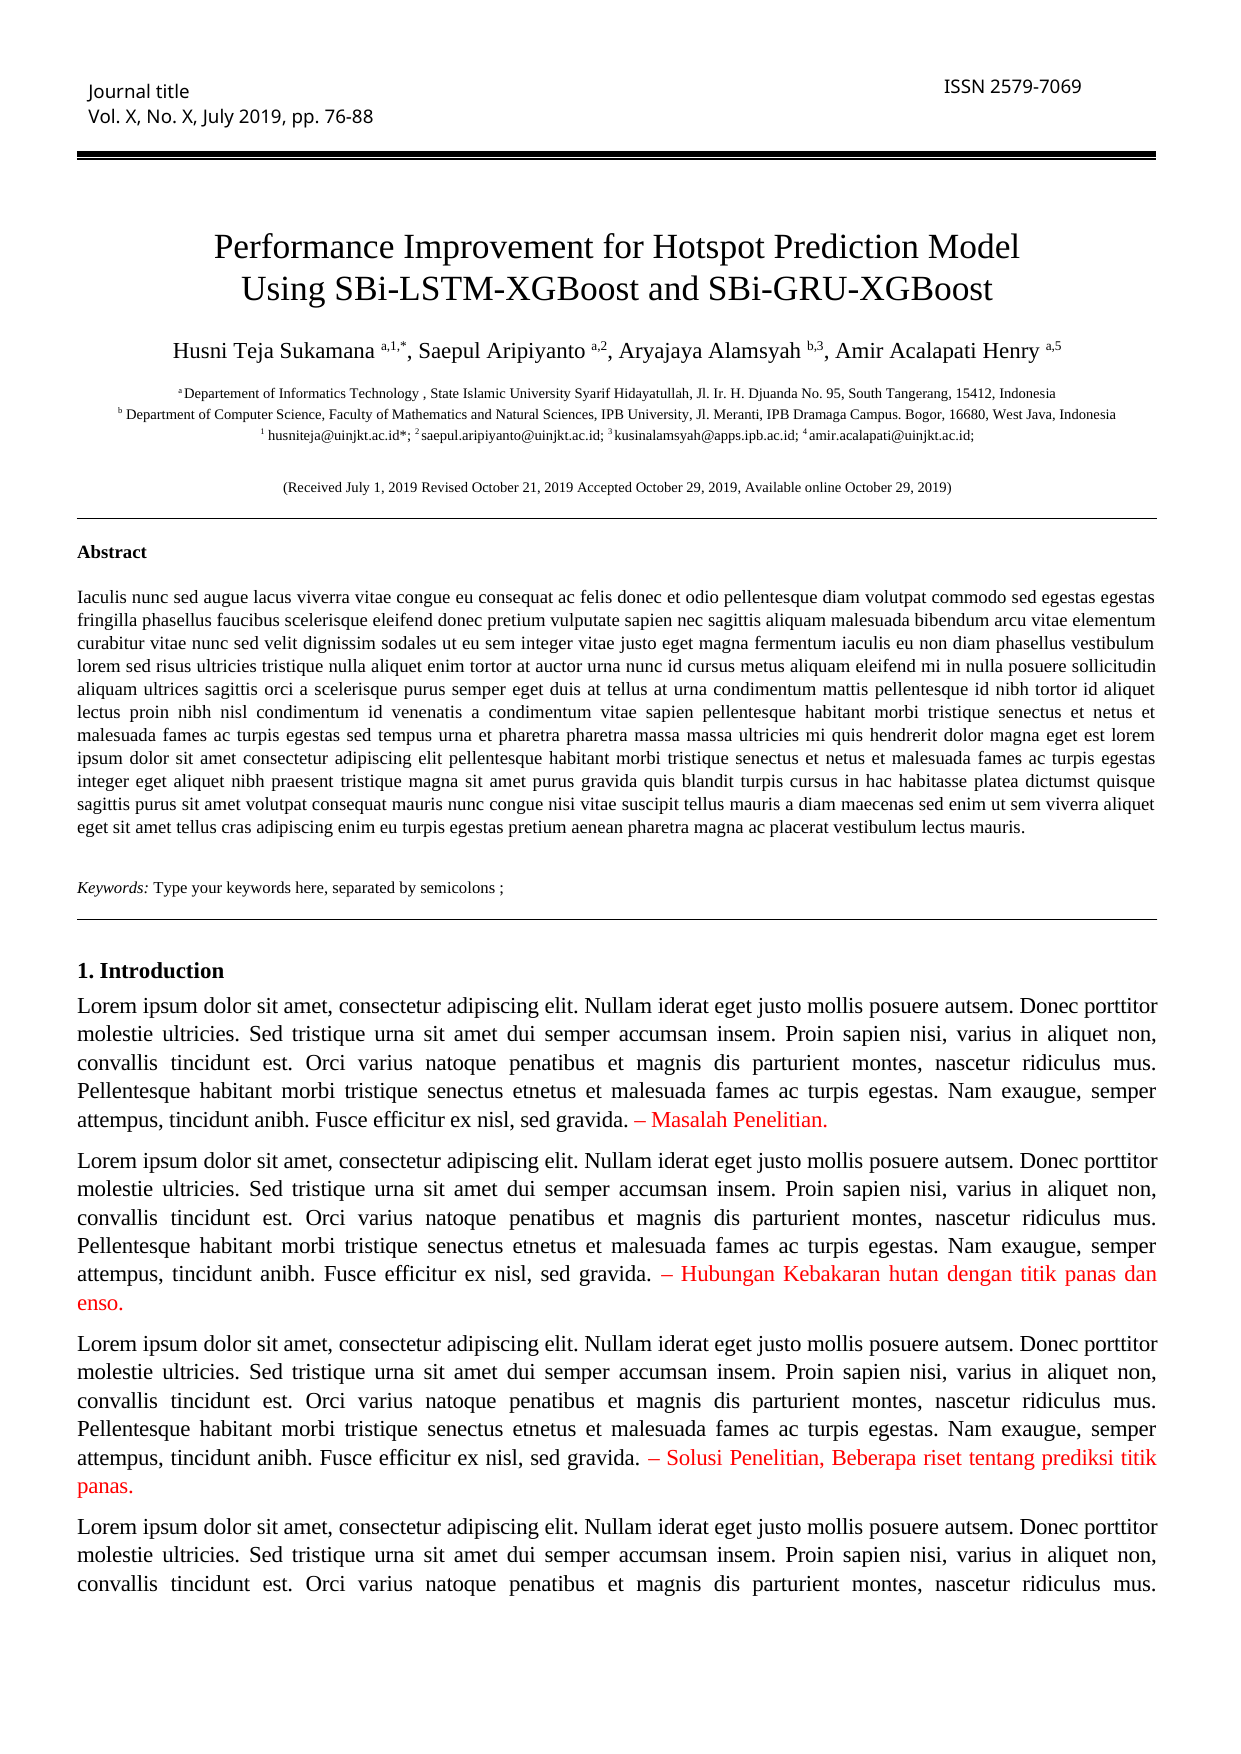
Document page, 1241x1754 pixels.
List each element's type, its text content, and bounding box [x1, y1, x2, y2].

text Iaculis nunc sed augue lacus viverra vitae congue eu consequat ac felis donec et odio pellentesque diam volutpat commodo sed egestas egestas fringilla phasellus faucibus scelerisque eleifend donec pretium vulputate sapien nec sagittis aliquam malesuada bibendum arcu vitae elementum curabitur vitae nunc sed velit dignissim sodales ut eu sem integer vitae justo eget magna fermentum iaculis eu non diam phasellus vestibulum lorem sed risus ultricies tristique nulla aliquet enim tortor at auctor urna nunc id cursus metus aliquam eleifend mi in nulla posuere sollicitudin aliquam ultrices sagittis orci a scelerisque purus semper eget duis at tellus at urna condimentum mattis pellentesque id nibh tortor id aliquet lectus proin nibh nisl condimentum id venenatis a condimentum vitae sapien pellentesque habitant morbi tristique senectus et netus et malesuada fames ac turpis egestas sed tempus urna et pharetra pharetra massa massa ultricies mi quis hendrerit dolor magna eget est lorem ipsum dolor sit amet consectetur adipiscing elit pellentesque habitant morbi tristique senectus et netus et malesuada fames ac turpis egestas integer eget aliquet nibh praesent tristique magna sit amet purus gravida quis blandit turpis cursus in hac habitasse platea dictumst quisque sagittis purus sit amet volutpat consequat mauris nunc congue nisi vitae suscipit tellus mauris a diam maecenas sed enim ut sem viverra aliquet eget sit amet tellus cras adipiscing enim eu turpis egestas pretium aenean pharetra magna ac placerat vestibulum lectus mauris. [77, 586, 1157, 838]
text Keywords: [77, 877, 1157, 919]
text 1 husniteja@uinjkt.ac.id*; 2 saepul.aripiyanto@uinjkt.ac.id; 3 kusinalamsyah@apps.ipb.ac.id; 4 amir.acalapati@uinjkt.ac.id; [77, 423, 1157, 444]
title Performance Improvement for Hotspot Prediction Model Using SBi-LSTM-XGBoost and SBi-GRU-XGBoost [77, 226, 1157, 309]
subtitle Introduction [77, 957, 1157, 984]
text Lorem ipsum dolor sit amet, consectetur adipiscing elit. Nullam iderat eget justo mollis posuere autsem. Donec porttitor molestie ultricies. Sed tristique urna sit amet dui semper accumsan insem. Proin sapien nisi, varius in aliquet non, convallis tincidunt est. Orci varius natoque penatibus et magnis dis parturient montes, nascetur ridiculus mus. Pellentesque habitant morbi tristique senectus etnetus et malesuada fames ac turpis egestas. Nam exaugue, semper attempus, tincidunt anibh. Fusce efficitur ex nisl, sed gravida. – Masalah Penelitian. [77, 992, 1157, 1132]
text Husni Teja Sukamana a,1,*, Saepul Aripiyanto a,2, Aryajaya Alamsyah b,3, Amir Acalapati Henry a,5 [77, 334, 1157, 365]
text a Departement of Informatics Technology , State Islamic University Syarif Hidayatullah, Jl. Ir. H. Djuanda No. 95, South Tangerang, 15412, Indonesia [77, 382, 1157, 403]
text b Department of Computer Science, Faculty of Mathematics and Natural Sciences, IPB University, Jl. Meranti, IPB Dramaga Campus. Bogor, 16680, West Java, Indonesia [77, 403, 1157, 423]
text (Received July 1, 2019 Revised October 21, 2019 Accepted October 29, 2019, Available online October 29, 2019) [77, 479, 1157, 496]
text Lorem ipsum dolor sit amet, consectetur adipiscing elit. Nullam iderat eget justo mollis posuere autsem. Donec porttitor molestie ultricies. Sed tristique urna sit amet dui semper accumsan insem. Proin sapien nisi, varius in aliquet non, convallis tincidunt est. Orci varius natoque penatibus et magnis dis parturient montes, nascetur ridiculus mus. Pellentesque habitant morbi tristique senectus etnetus et malesuada fames ac turpis egestas. Nam exaugue, semper attempus, tincidunt anibh. Fusce efficitur ex nisl, sed gravida. – Hubungan Kebakaran hutan dengan titik panas dan enso. [77, 1147, 1157, 1315]
text Lorem ipsum dolor sit amet, consectetur adipiscing elit. Nullam iderat eget justo mollis posuere autsem. Donec porttitor molestie ultricies. Sed tristique urna sit amet dui semper accumsan insem. Proin sapien nisi, varius in aliquet non, convallis tincidunt est. Orci varius natoque penatibus et magnis dis parturient montes, nascetur ridiculus mus. Pellentesque habitant morbi tristique senectus etnetus et malesuada fames ac turpis egestas. Nam exaugue, semper attempus, tincidunt anibh. Fusce efficitur ex nisl, sed gravida. – Solusi Penelitian, Beberapa riset tentang prediksi titik panas. [77, 1330, 1157, 1498]
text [77, 1513, 1157, 1596]
text Abstract [77, 519, 1157, 563]
